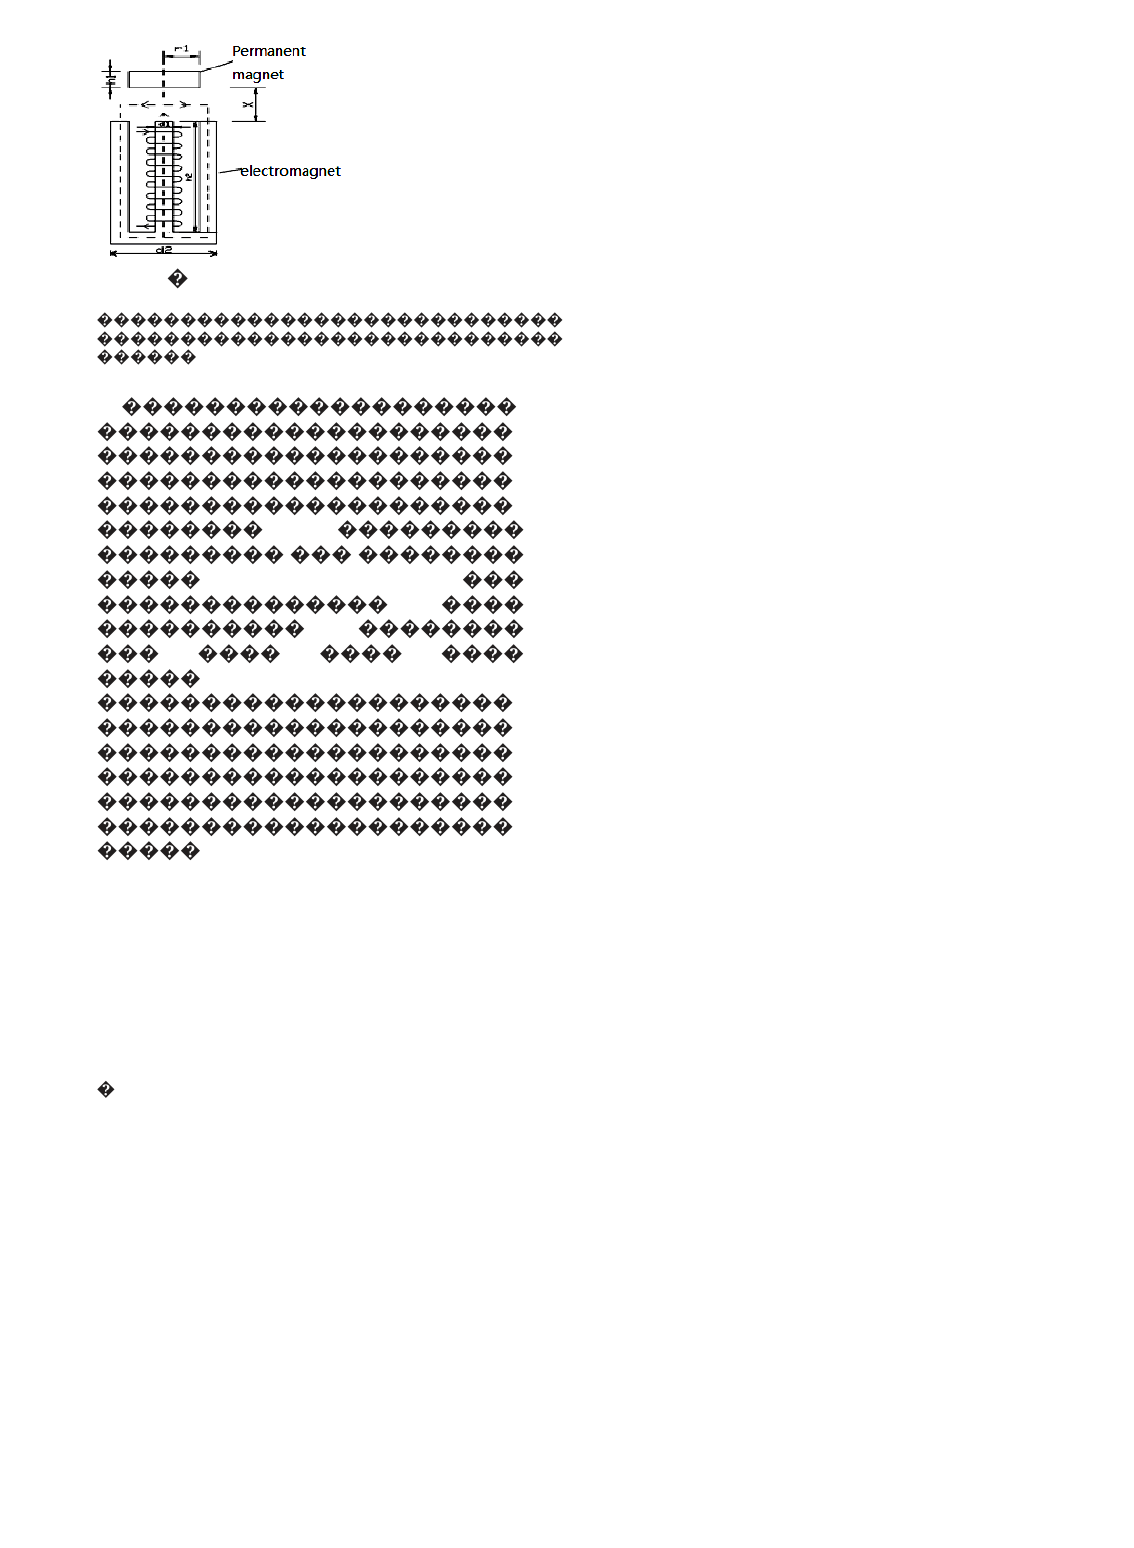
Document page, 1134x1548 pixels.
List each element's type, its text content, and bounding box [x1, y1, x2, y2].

text �������������������������������������������������������������� [96, 311, 571, 366]
text ����������������������������������������������������������������������������������������������������������� ��������� ��������� ��� �������� ����� ��� �������������� ���� ���������� �������� ��� ���� ���� ���� ����� ����������������������������������������������������������������������������������������������������������������������������� [97, 394, 524, 862]
text � [77, 38, 188, 290]
text � [96, 1079, 571, 1099]
picture [95, 38, 346, 265]
